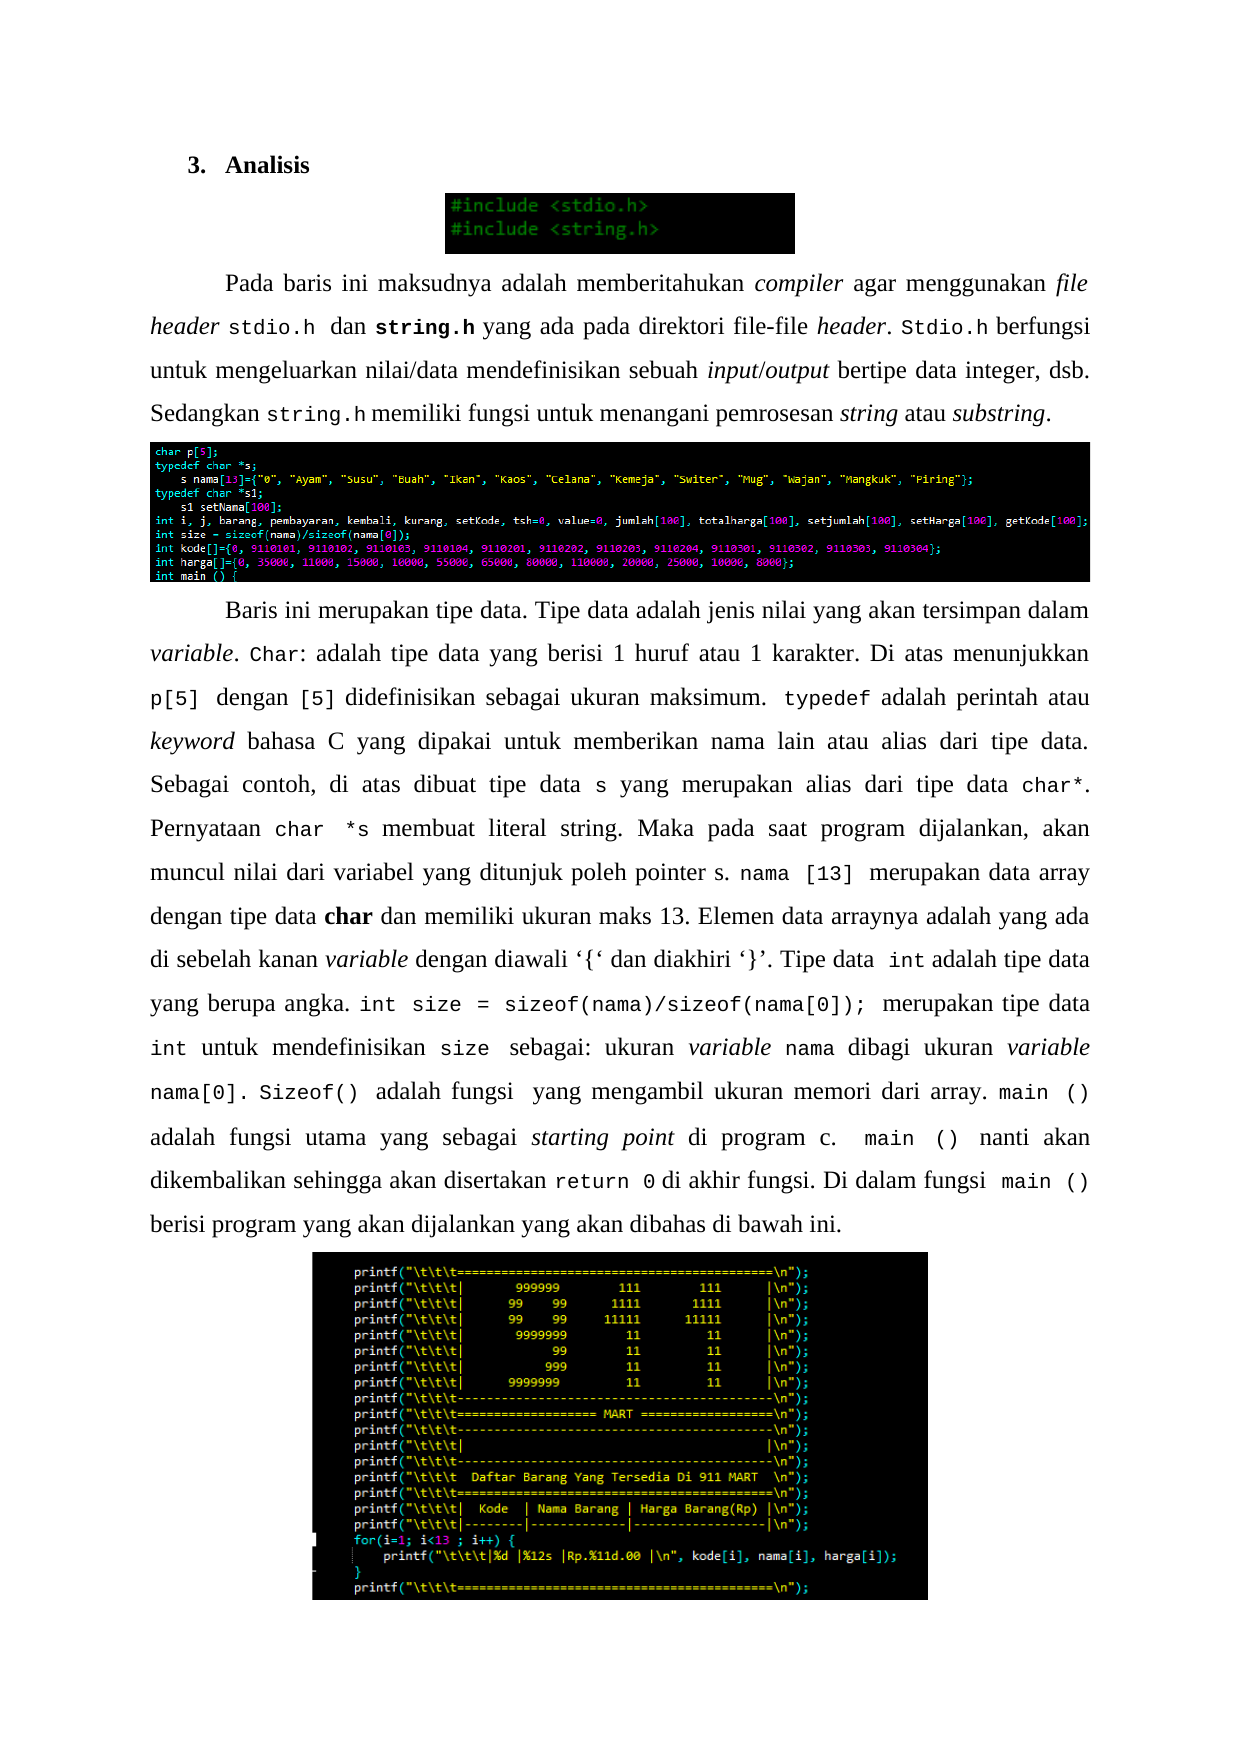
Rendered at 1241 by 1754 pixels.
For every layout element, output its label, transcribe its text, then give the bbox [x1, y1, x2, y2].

list Analisis [187, 150, 1090, 179]
picture [312, 1252, 928, 1600]
picture [445, 193, 795, 254]
picture [150, 442, 1091, 582]
text Baris ini merupakan tipe data. Tipe data adalah jenis nilai yang akan tersimpan dalam variable. Char: adalah tipe data yang berisi 1 huruf atau 1 karakter. Di atas menunjukkan p[5] dengan [5] didefinisikan sebagai ukuran maksimum. typedef adalah perintah atau keyword bahasa C yang dipakai untuk memberikan nama lain atau alias dari tipe data. Sebagai contoh, di atas dibuat tipe data s yang merupakan alias dari tipe data char*. Pernyataan char *s membuat literal string. Maka pada saat program dijalankan, akan muncul nilai dari variabel yang ditunjuk poleh pointer s. nama [13] merupakan data array dengan tipe data char dan memiliki ukuran maks 13. Elemen data arraynya adalah yang ada di sebelah kanan variable dengan diawali ‘{‘ dan diakhiri ‘}’. Tipe data int adalah tipe data yang berupa angka. int size = sizeof(nama)/sizeof(nama[0]); merupakan tipe data int untuk mendefinisikan size sebagai: ukuran variable nama dibagi ukuran variable nama[0]. Sizeof() adalah fungsi yang mengambil ukuran memori dari array. main () adalah fungsi utama yang sebagai starting point di program c. main () nanti akan dikembalikan sehingga akan disertakan return 0 di akhir fungsi. Di dalam fungsi main () berisi program yang akan dijalankan yang akan dibahas di bawah ini. [150, 595, 1090, 1238]
text Pada baris ini maksudnya adalah memberitahukan compiler agar menggunakan file header stdio.h dan string.h yang ada pada direktori file-file header. Stdio.h berfungsi untuk mengeluarkan nilai/data mendefinisikan sebuah input/output bertipe data integer, dsb. Sedangkan string.h memiliki fungsi untuk menangani pemrosesan string atau substring. [150, 268, 1090, 428]
